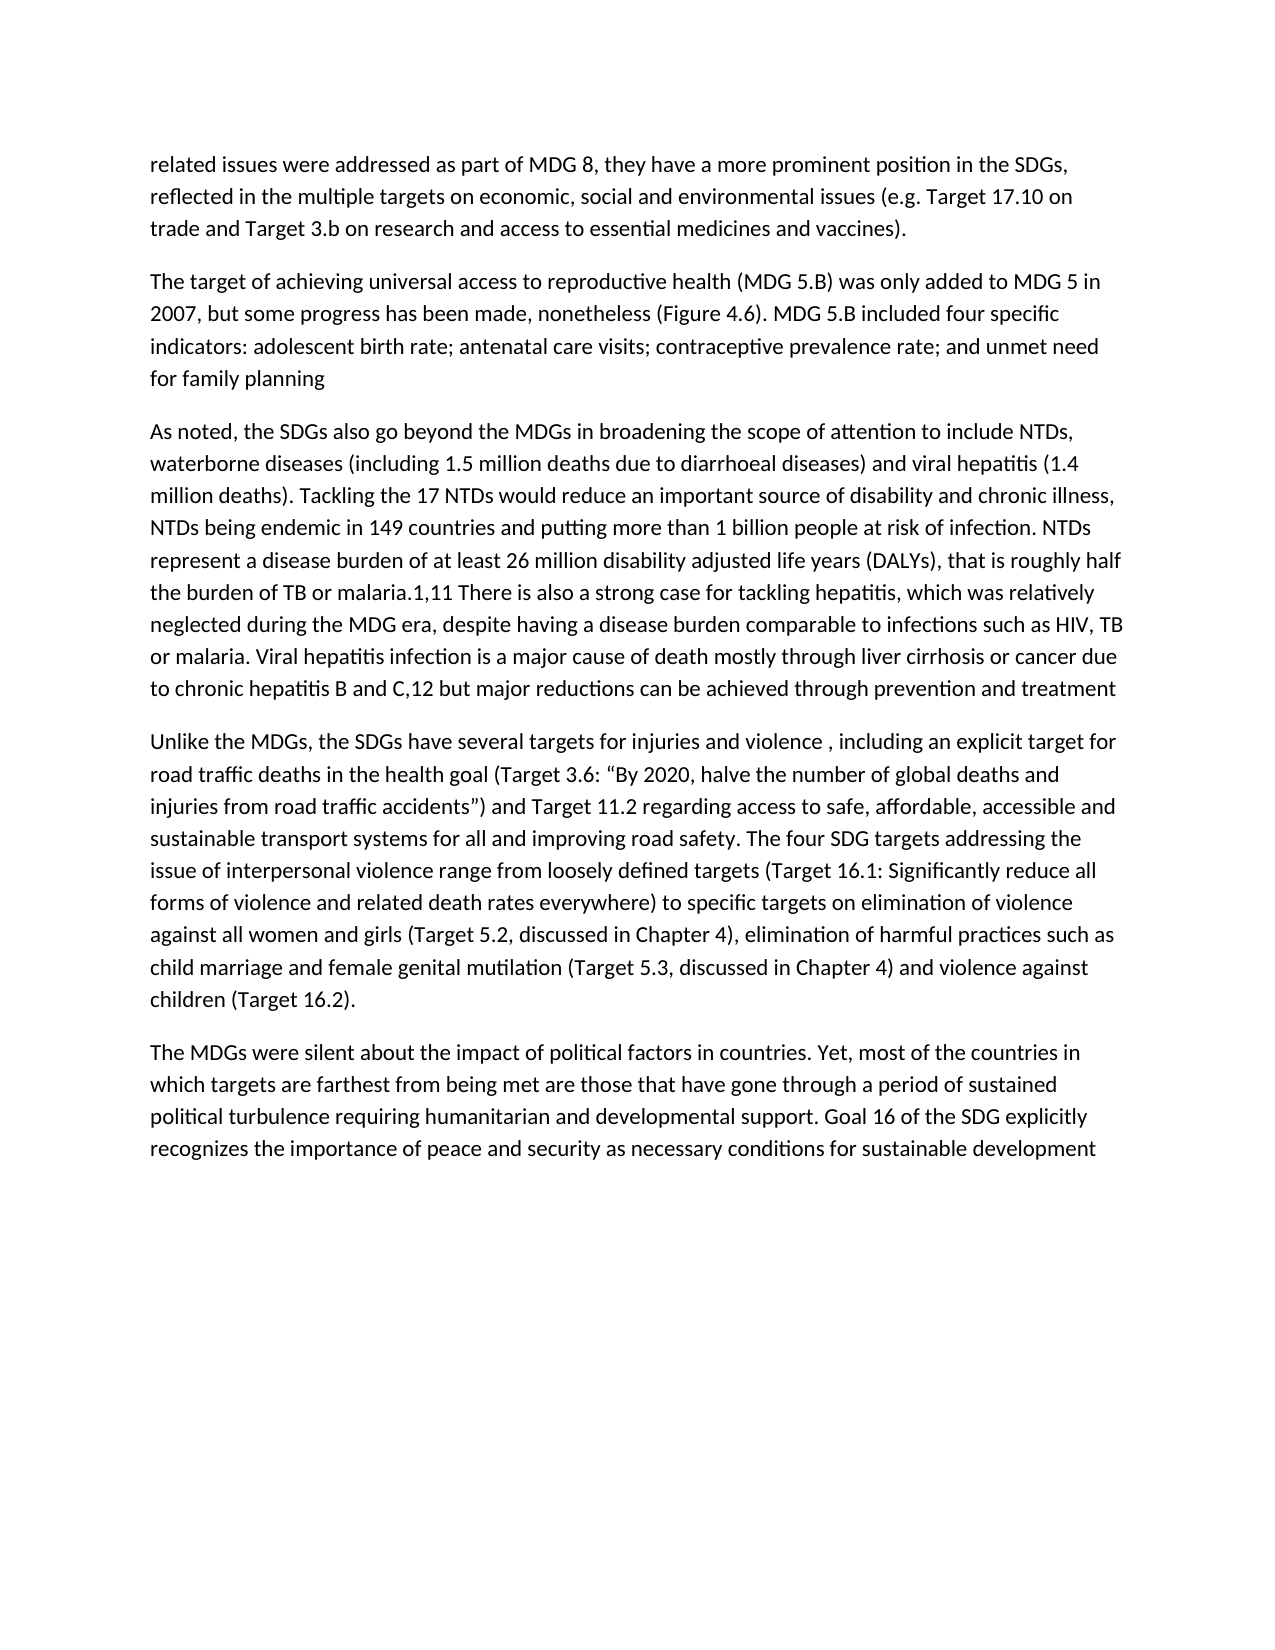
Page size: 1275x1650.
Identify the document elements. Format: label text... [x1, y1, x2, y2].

text As noted, the SDGs also go beyond the MDGs in broadening the scope of attention to include NTDs, waterborne diseases (including 1.5 million deaths due to diarrhoeal diseases) and viral hepatitis (1.4 million deaths). Tackling the 17 NTDs would reduce an important source of disability and chronic illness, NTDs being endemic in 149 countries and putting more than 1 billion people at risk of infection. NTDs represent a disease burden of at least 26 million disability adjusted life years (DALYs), that is roughly half the burden of TB or malaria.1,11 There is also a strong case for tackling hepatitis, which was relatively neglected during the MDG era, despite having a disease burden comparable to infections such as HIV, TB or malaria. Viral hepatitis infection is a major cause of death mostly through liver cirrhosis or cancer due to chronic hepatitis B and C,12 but major reductions can be achieved through prevention and treatment [150, 417, 1125, 702]
text The MDGs were silent about the impact of political factors in countries. Yet, most of the countries in which targets are farthest from being met are those that have gone through a period of sustained political turbulence requiring humanitarian and developmental support. Goal 16 of the SDG explicitly recognizes the importance of peace and security as necessary conditions for sustainable development [150, 1038, 1125, 1163]
text Unlike the MDGs, the SDGs have several targets for injuries and violence , including an explicit target for road traffic deaths in the health goal (Target 3.6: “By 2020, halve the number of global deaths and injuries from road traffic accidents”) and Target 11.2 regarding access to safe, affordable, accessible and sustainable transport systems for all and improving road safety. The four SDG targets addressing the issue of interpersonal violence range from loosely defined targets (Target 16.1: Significantly reduce all forms of violence and related death rates everywhere) to specific targets on elimination of violence against all women and girls (Target 5.2, discussed in Chapter 4), elimination of harmful practices such as child marriage and female genital mutilation (Target 5.3, discussed in Chapter 4) and violence against children (Target 16.2). [150, 727, 1125, 1013]
text The target of achieving universal access to reproductive health (MDG 5.B) was only added to MDG 5 in 2007, but some progress has been made, nonetheless (Figure 4.6). MDG 5.B included four specific indicators: adolescent birth rate; antenatal care visits; contraceptive prevalence rate; and unmet need for family planning [150, 267, 1125, 392]
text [150, 150, 1125, 242]
